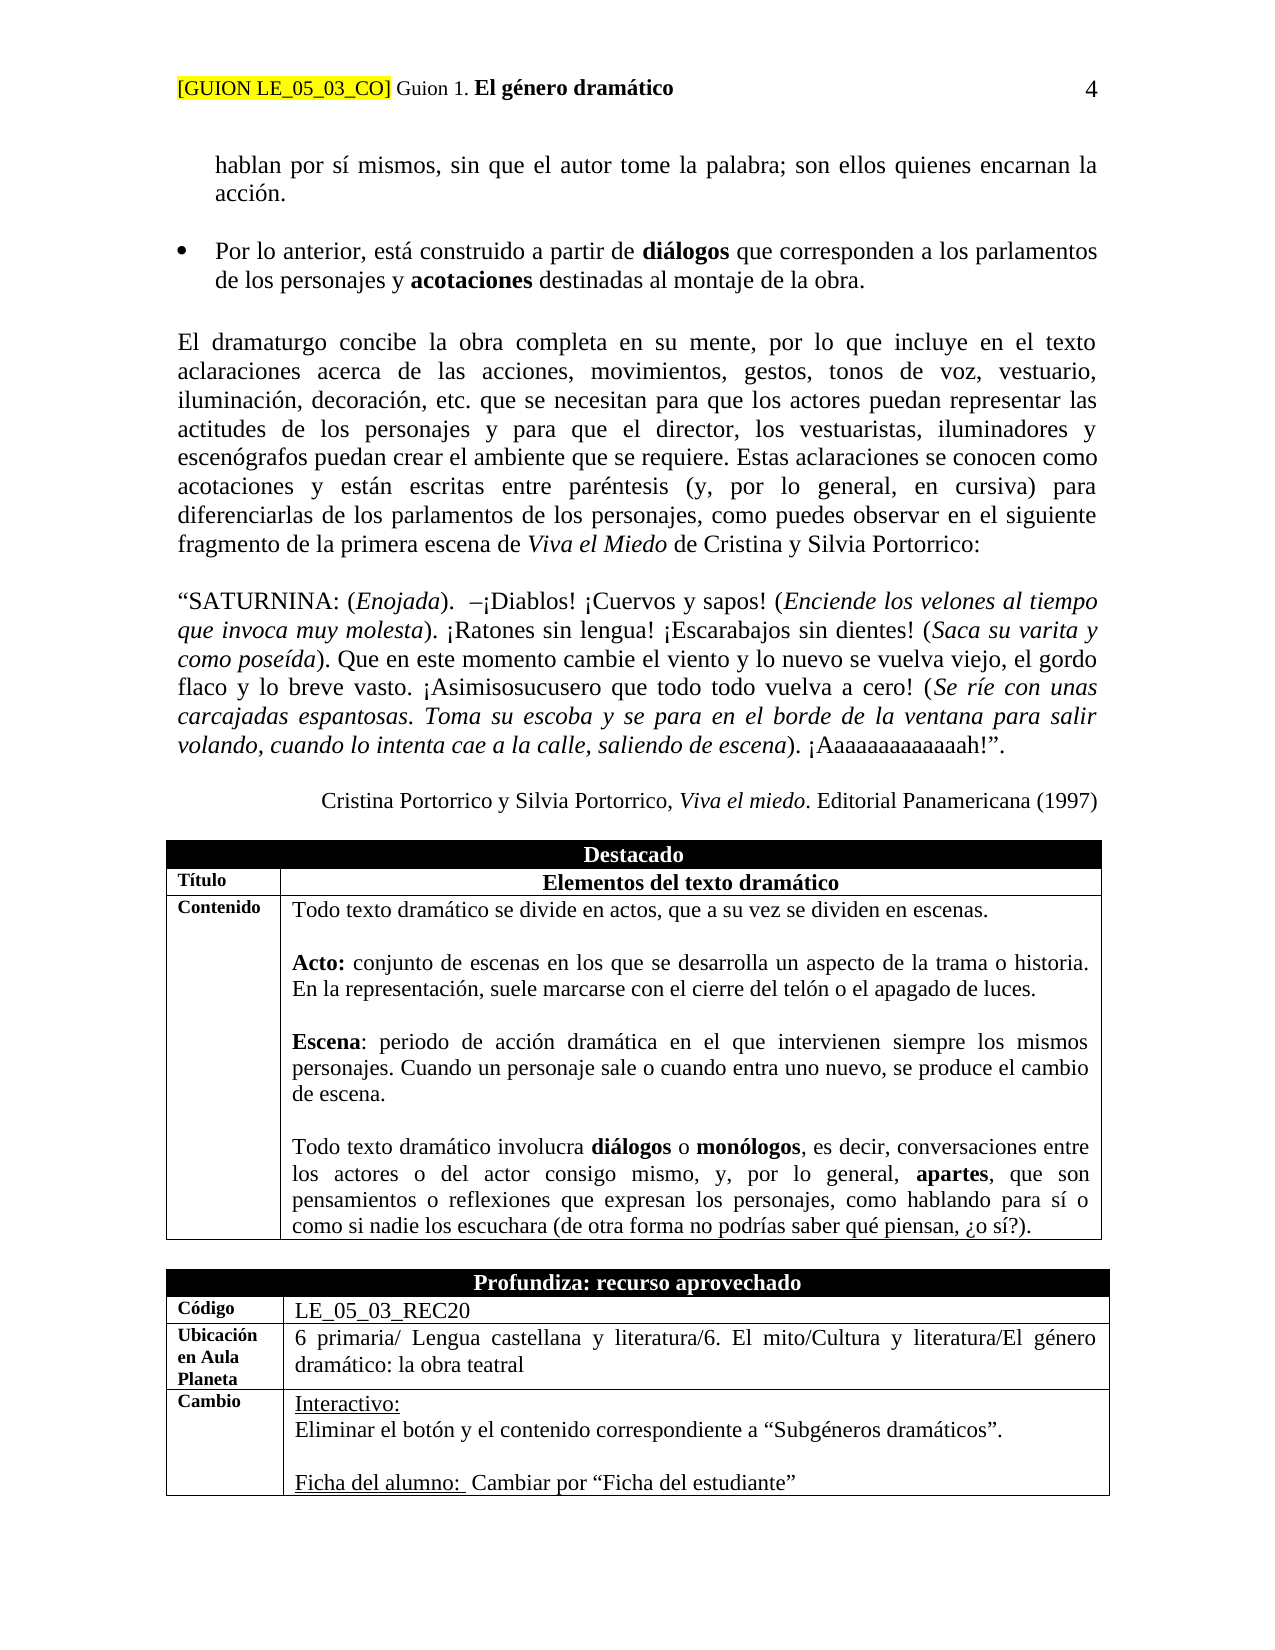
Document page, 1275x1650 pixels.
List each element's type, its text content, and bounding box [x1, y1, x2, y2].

table_cell Código [167, 1297, 283, 1323]
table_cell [284, 1390, 1109, 1495]
list Por lo anterior, está construido a partir de diálogos que corresponden a los parlamentos de los personajes y acotaciones destinadas al montaje de la obra. [177, 236, 1098, 293]
table_cell LE_05_03_REC20 [284, 1297, 1109, 1323]
table_header Destacado [167, 841, 1101, 868]
text Cristina Portorrico y Silvia Portorrico, Viva el miedo. Editorial Panamericana (1997) [177, 787, 1098, 814]
text “SATURNINA: (Enojada). –¡Diablos! ¡Cuervos y sapos! (Enciende los velones al tiempo que invoca muy molesta). ¡Ratones sin lengua! ¡Escarabajos sin dientes! (Saca su varita y como poseída). Que en este momento cambie el viento y lo nuevo se vuelva viejo, el gordo flaco y lo breve vasto. ¡Asimisosucusero que todo todo vuelva a cero! (Se ríe con unas carcajadas espantosas. Toma su escoba y se para en el borde de la ventana para salir volando, cuando lo intenta cae a la calle, saliendo de escena). ¡Aaaaaaaaaaaaah!”. [177, 586, 1098, 759]
table_cell Cambio [167, 1390, 283, 1495]
table_cell Elementos del texto dramático [281, 869, 1101, 895]
table_cell Ubicación en Aula Planeta [167, 1324, 283, 1389]
text El dramaturgo concibe la obra completa en su mente, por lo que incluye en el texto aclaraciones acerca de las acciones, movimientos, gestos, tonos de voz, vestuario, iluminación, decoración, etc. que se necesitan para que los actores puedan representar las actitudes de los personajes y para que el director, los vestuaristas, iluminadores y escenógrafos puedan crear el ambiente que se requiere. Estas aclaraciones se conocen como acotaciones y están escritas entre paréntesis (y, por lo general, en cursiva) para diferenciarlas de los parlamentos de los personajes, como puedes observar en el siguiente fragmento de la primera escena de Viva el Miedo de Cristina y Silvia Portorrico: [177, 327, 1098, 557]
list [177, 150, 1098, 207]
table_cell Título [167, 869, 280, 895]
table_cell 6 primaria/ Lengua castellana y literatura/6. El mito/Cultura y literatura/El género dramático: la obra teatral [284, 1324, 1109, 1389]
table_cell Contenido [167, 896, 280, 1239]
table_header Profundiza: recurso aprovechado [167, 1270, 1109, 1296]
table_cell Todo texto dramático se divide en actos, que a su vez se dividen en escenas. Acto: conjunto de escenas en los que se desarrolla un aspecto de la trama o historia. En la representación, suele marcarse con el cierre del telón o el apagado de luces. Escena: periodo de acción dramática en el que intervienen siempre los mismos personajes. Cuando un personaje sale o cuando entra uno nuevo, se produce el cambio de escena. Todo texto dramático involucra diálogos o monólogos, es decir, conversaciones entre los actores o del actor consigo mismo, y, por lo general, apartes, que son pensamientos o reflexiones que expresan los personajes, como hablando para sí o como si nadie los escuchara (de otra forma no podrías saber qué piensan, ¿o sí?). [281, 896, 1101, 1239]
